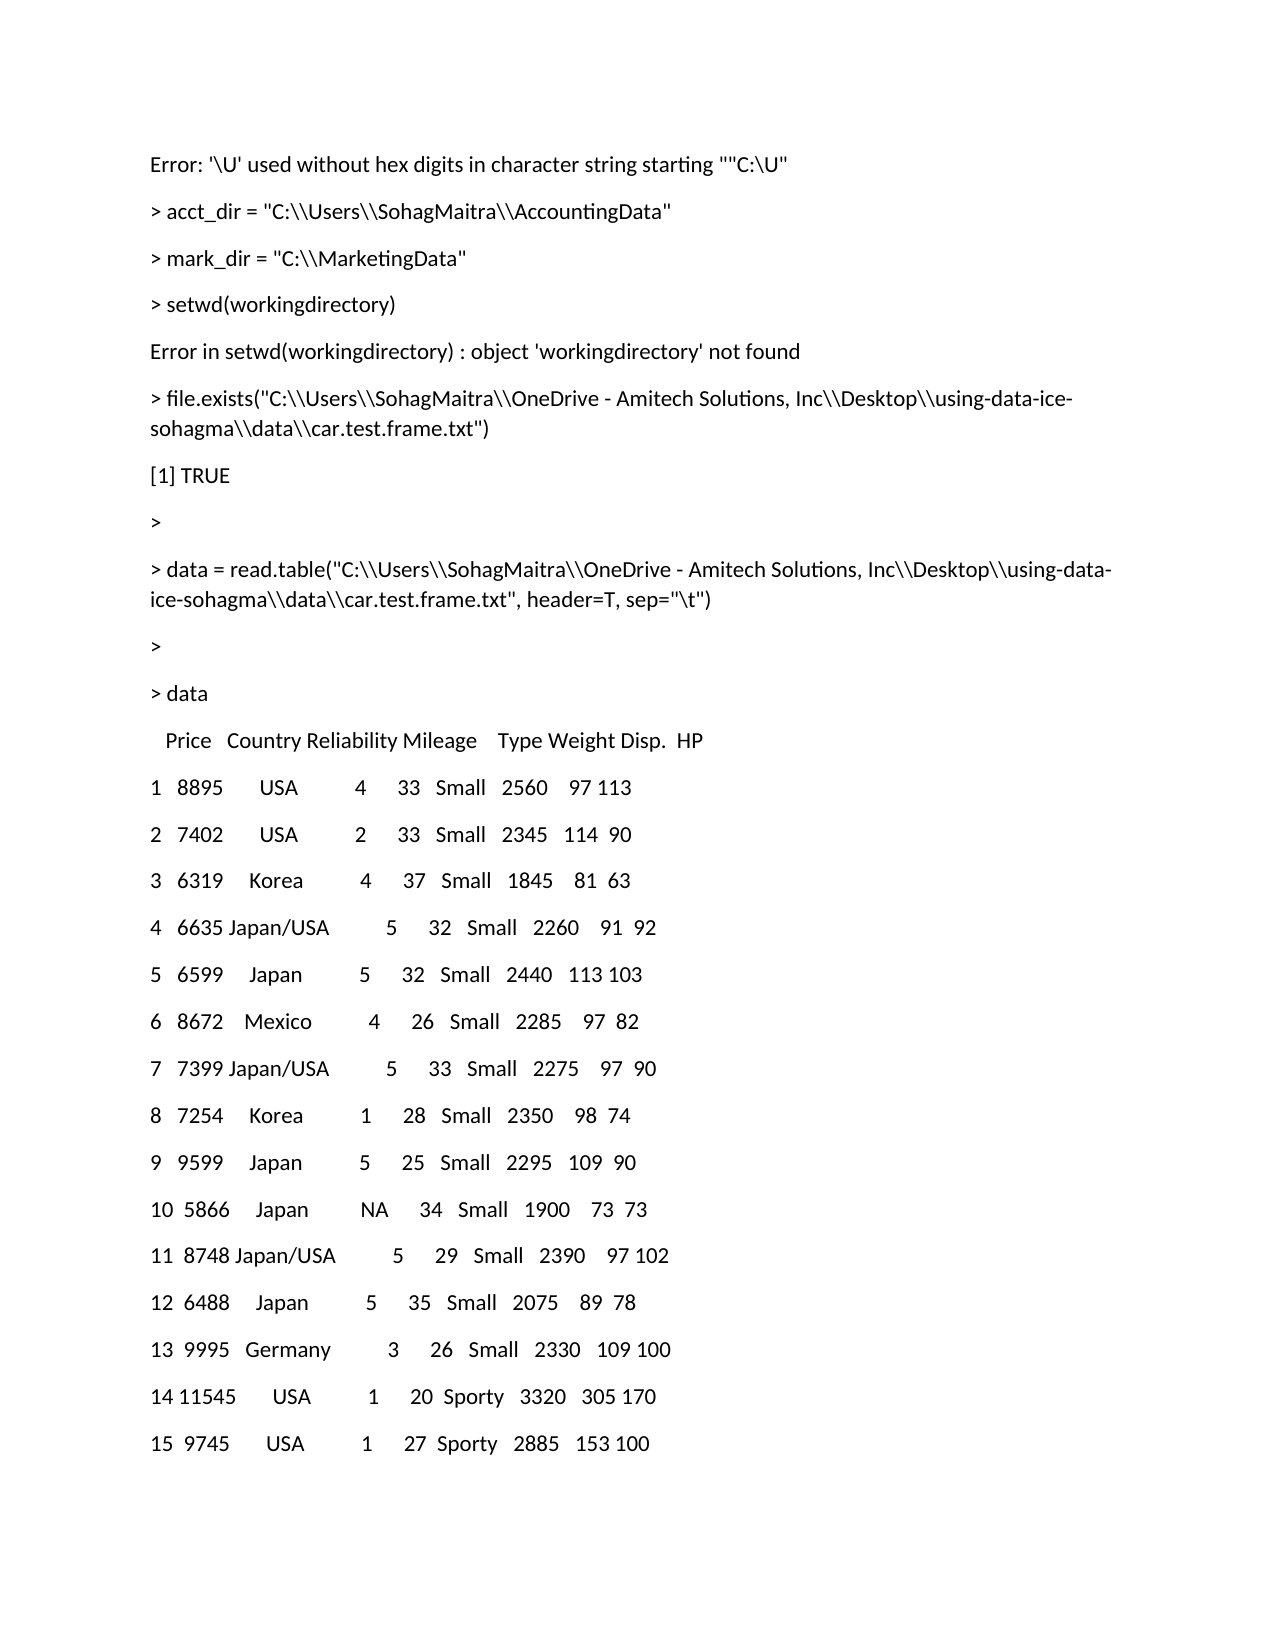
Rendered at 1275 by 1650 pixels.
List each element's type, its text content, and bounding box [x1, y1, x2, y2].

text 13 9995 Germany 3 26 Small 2330 109 100 [150, 1335, 1125, 1363]
text > [150, 632, 1125, 660]
text > data [150, 679, 1125, 707]
text > file.exists("C:\\Users\\SohagMaitra\\OneDrive - Amitech Solutions, Inc\\Desktop\\using-data-ice-sohagma\\data\\car.test.frame.txt") [150, 384, 1125, 443]
text > setwd(workingdirectory) [150, 291, 1125, 319]
text 12 6488 Japan 5 35 Small 2075 89 78 [150, 1288, 1125, 1317]
text 9 9599 Japan 5 25 Small 2295 109 90 [150, 1148, 1125, 1176]
text 8 7254 Korea 1 28 Small 2350 98 74 [150, 1101, 1125, 1129]
text Error in setwd(workingdirectory) : object 'workingdirectory' not found [150, 337, 1125, 366]
text > data = read.table("C:\\Users\\SohagMaitra\\OneDrive - Amitech Solutions, Inc\\Desktop\\using-data-ice-sohagma\\data\\car.test.frame.txt", header=T, sep="\t") [150, 555, 1125, 613]
text 1 8895 USA 4 33 Small 2560 97 113 [150, 773, 1125, 801]
text 4 6635 Japan/USA 5 32 Small 2260 91 92 [150, 913, 1125, 942]
text 11 8748 Japan/USA 5 29 Small 2390 97 102 [150, 1242, 1125, 1270]
text Price Country Reliability Mileage Type Weight Disp. HP [150, 726, 1125, 754]
text 14 11545 USA 1 20 Sporty 3320 305 170 [150, 1382, 1125, 1410]
text > [150, 508, 1125, 536]
text 3 6319 Korea 4 37 Small 1845 81 63 [150, 867, 1125, 895]
text 15 9745 USA 1 27 Sporty 2885 153 100 [150, 1429, 1125, 1457]
text > mark_dir = "C:\\MarketingData" [150, 244, 1125, 272]
text > acct_dir = "C:\\Users\\SohagMaitra\\AccountingData" [150, 197, 1125, 225]
text Error: '\U' used without hex digits in character string starting ""C:\U" [150, 150, 1125, 178]
text 2 7402 USA 2 33 Small 2345 114 90 [150, 820, 1125, 848]
text [1] TRUE [150, 461, 1125, 489]
text 7 7399 Japan/USA 5 33 Small 2275 97 90 [150, 1054, 1125, 1082]
text 10 5866 Japan NA 34 Small 1900 73 73 [150, 1195, 1125, 1223]
text 5 6599 Japan 5 32 Small 2440 113 103 [150, 960, 1125, 988]
text 6 8672 Mexico 4 26 Small 2285 97 82 [150, 1007, 1125, 1035]
